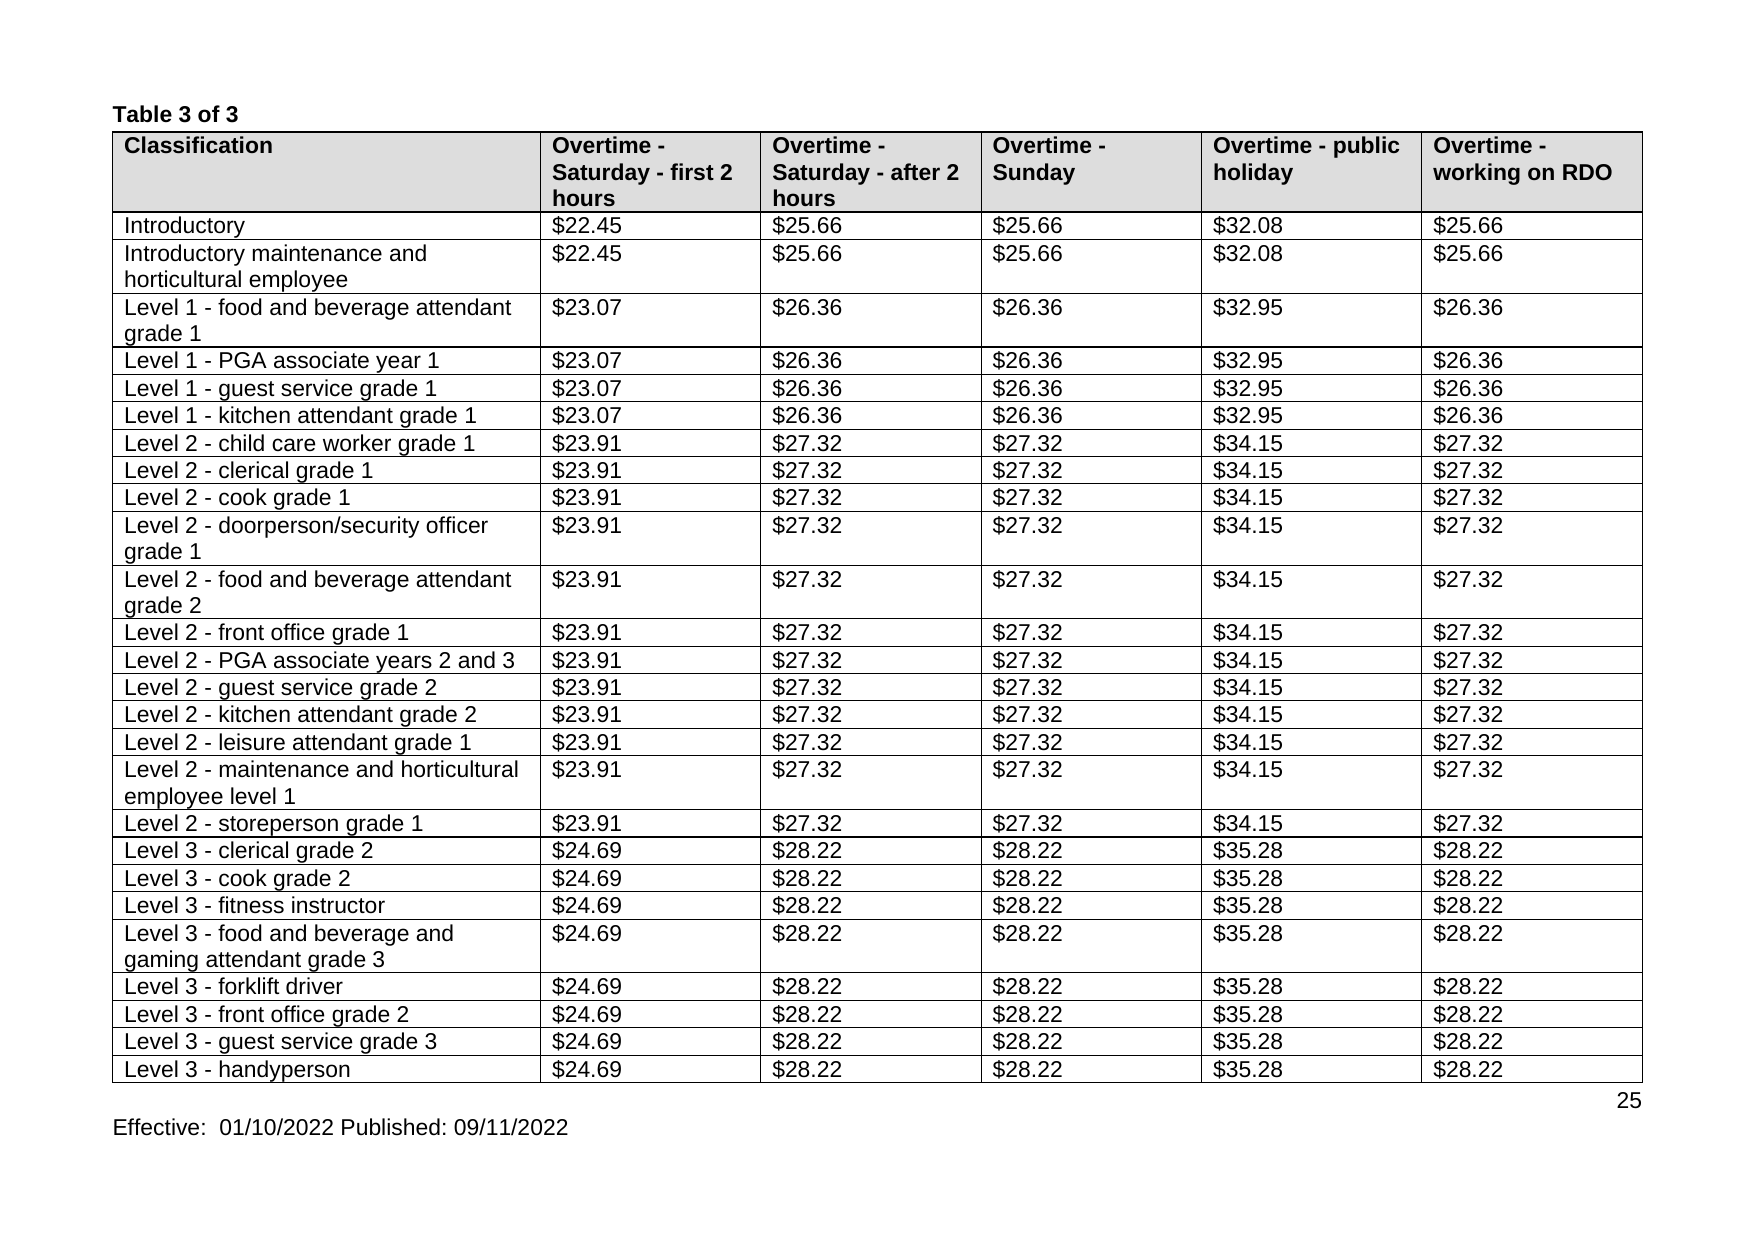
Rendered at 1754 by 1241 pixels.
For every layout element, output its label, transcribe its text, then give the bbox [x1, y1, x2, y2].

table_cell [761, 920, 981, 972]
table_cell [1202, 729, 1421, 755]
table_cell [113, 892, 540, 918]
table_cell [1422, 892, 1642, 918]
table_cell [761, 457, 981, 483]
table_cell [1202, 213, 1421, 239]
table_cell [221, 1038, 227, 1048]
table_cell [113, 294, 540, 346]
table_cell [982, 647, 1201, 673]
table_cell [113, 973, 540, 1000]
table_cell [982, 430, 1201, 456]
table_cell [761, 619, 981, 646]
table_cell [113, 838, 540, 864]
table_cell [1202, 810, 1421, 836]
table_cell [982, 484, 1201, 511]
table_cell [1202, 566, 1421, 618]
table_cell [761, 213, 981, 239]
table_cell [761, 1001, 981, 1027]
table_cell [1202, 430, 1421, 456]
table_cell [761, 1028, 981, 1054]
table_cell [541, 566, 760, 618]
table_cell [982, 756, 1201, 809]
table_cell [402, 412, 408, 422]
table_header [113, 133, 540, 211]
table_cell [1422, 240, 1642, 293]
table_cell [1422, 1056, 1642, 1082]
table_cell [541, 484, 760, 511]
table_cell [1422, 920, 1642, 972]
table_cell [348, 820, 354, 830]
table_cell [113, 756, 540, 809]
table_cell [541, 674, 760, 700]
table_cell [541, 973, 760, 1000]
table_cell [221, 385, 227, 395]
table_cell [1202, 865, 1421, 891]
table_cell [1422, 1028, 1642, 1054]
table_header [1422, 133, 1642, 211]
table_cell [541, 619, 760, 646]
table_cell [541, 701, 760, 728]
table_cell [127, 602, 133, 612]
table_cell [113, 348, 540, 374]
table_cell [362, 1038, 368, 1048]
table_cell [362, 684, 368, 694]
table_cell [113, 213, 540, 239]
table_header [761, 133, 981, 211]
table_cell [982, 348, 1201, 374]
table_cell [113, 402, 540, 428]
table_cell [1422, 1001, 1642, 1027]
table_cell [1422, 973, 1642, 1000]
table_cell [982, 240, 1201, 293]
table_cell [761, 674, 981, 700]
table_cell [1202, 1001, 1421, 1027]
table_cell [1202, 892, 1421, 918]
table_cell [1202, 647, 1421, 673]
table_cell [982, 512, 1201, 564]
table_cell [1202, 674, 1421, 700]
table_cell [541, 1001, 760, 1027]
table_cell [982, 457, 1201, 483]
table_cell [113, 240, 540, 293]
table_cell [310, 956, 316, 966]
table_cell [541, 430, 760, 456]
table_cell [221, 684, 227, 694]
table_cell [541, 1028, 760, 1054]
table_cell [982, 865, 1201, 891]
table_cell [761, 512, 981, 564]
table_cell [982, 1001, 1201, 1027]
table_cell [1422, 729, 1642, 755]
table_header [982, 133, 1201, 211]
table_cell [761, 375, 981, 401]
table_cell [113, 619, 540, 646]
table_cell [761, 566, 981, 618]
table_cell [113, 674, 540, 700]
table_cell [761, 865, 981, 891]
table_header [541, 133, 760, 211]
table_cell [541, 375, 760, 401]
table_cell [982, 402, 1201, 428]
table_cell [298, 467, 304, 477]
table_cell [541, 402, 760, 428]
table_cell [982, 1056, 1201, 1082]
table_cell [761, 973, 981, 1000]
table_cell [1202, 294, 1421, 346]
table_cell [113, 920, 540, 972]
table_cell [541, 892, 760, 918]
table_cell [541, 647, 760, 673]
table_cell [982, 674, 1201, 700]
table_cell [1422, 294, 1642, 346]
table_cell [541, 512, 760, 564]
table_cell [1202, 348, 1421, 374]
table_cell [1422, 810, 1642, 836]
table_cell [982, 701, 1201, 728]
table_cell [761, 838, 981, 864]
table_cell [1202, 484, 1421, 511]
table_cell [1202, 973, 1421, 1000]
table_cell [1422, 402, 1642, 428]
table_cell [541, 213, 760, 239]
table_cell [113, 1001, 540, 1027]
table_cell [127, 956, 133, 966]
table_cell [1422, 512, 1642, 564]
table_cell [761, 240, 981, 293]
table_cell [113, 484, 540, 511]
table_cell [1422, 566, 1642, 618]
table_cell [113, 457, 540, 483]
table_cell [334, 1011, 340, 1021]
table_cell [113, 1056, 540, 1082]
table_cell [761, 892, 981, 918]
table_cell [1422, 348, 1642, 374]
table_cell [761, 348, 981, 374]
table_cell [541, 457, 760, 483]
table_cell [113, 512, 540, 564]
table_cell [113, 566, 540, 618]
text Table 3 of 3 [112, 101, 1642, 127]
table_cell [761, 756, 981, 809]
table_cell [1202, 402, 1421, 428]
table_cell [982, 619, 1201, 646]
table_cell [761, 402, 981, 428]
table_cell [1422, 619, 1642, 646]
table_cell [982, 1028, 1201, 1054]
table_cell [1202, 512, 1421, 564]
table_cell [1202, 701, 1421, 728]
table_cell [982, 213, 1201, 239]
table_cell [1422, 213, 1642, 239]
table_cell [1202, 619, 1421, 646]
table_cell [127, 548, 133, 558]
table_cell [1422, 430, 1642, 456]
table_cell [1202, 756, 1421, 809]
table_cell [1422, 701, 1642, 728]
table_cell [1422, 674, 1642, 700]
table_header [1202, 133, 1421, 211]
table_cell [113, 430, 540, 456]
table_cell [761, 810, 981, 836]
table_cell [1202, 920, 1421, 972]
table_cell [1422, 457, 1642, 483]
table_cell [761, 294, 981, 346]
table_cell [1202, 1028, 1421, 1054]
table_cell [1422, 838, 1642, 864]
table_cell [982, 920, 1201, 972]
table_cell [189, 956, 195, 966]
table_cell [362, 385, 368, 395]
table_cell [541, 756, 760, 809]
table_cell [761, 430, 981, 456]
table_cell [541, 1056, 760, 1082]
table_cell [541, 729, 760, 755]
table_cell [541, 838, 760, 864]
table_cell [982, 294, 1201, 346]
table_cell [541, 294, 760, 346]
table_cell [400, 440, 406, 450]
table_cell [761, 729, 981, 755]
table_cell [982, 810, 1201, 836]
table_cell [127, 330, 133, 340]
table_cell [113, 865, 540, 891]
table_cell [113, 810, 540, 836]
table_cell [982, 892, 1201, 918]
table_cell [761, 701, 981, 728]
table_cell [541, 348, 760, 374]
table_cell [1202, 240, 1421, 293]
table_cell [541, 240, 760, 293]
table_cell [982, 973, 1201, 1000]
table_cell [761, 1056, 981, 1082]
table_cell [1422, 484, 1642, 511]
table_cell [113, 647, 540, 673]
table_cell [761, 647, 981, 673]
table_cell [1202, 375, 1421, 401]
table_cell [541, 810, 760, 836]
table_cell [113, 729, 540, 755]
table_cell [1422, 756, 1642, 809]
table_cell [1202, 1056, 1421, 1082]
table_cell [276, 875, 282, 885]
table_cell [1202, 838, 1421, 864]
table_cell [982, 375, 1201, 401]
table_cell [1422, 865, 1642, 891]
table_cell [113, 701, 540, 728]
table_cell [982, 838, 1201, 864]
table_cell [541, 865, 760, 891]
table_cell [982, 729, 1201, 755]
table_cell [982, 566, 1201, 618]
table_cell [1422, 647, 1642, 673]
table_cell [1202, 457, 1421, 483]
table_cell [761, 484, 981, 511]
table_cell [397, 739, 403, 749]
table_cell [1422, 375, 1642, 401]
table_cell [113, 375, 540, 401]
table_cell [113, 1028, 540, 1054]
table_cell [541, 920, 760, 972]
